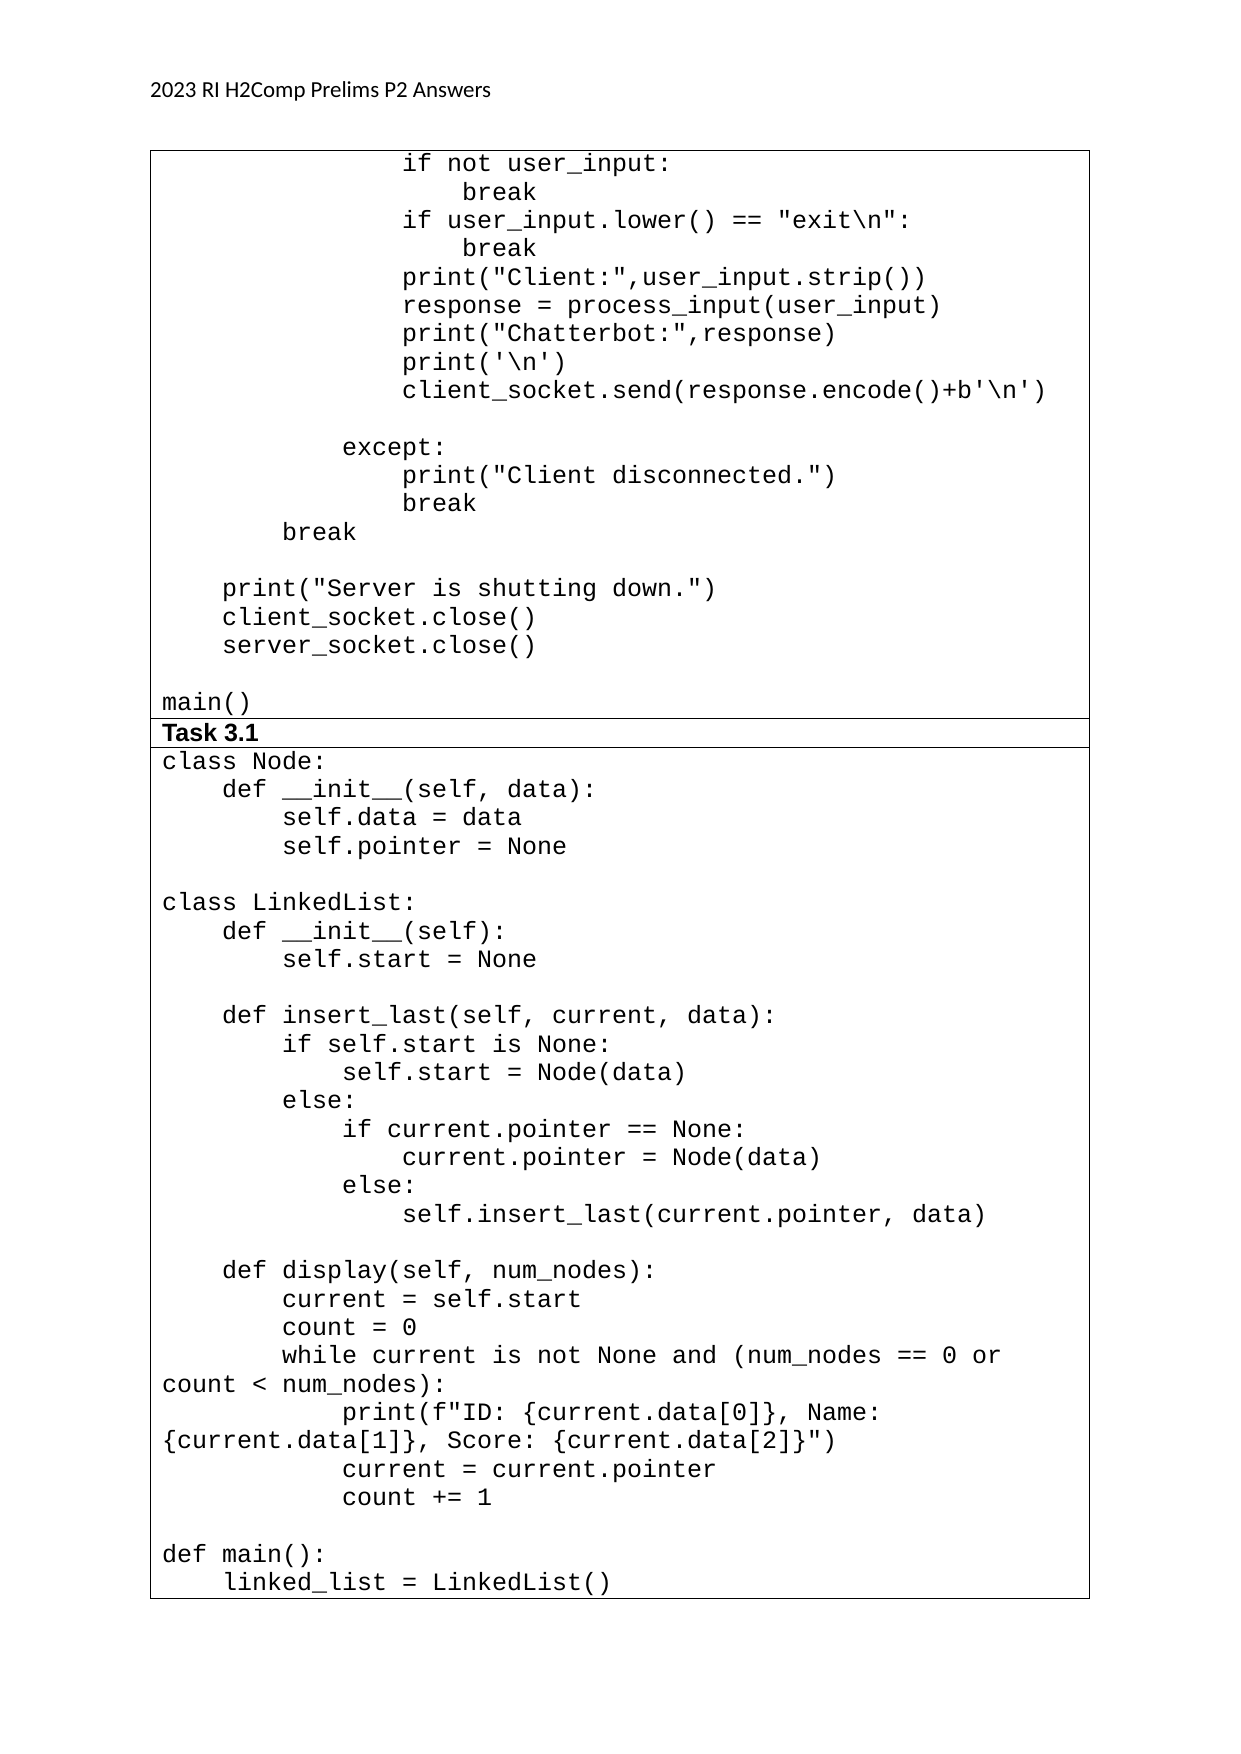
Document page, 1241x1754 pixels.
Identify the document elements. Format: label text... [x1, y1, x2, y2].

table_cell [151, 151, 1089, 717]
table_cell Task 3.1 [151, 719, 1089, 747]
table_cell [151, 748, 1089, 1598]
